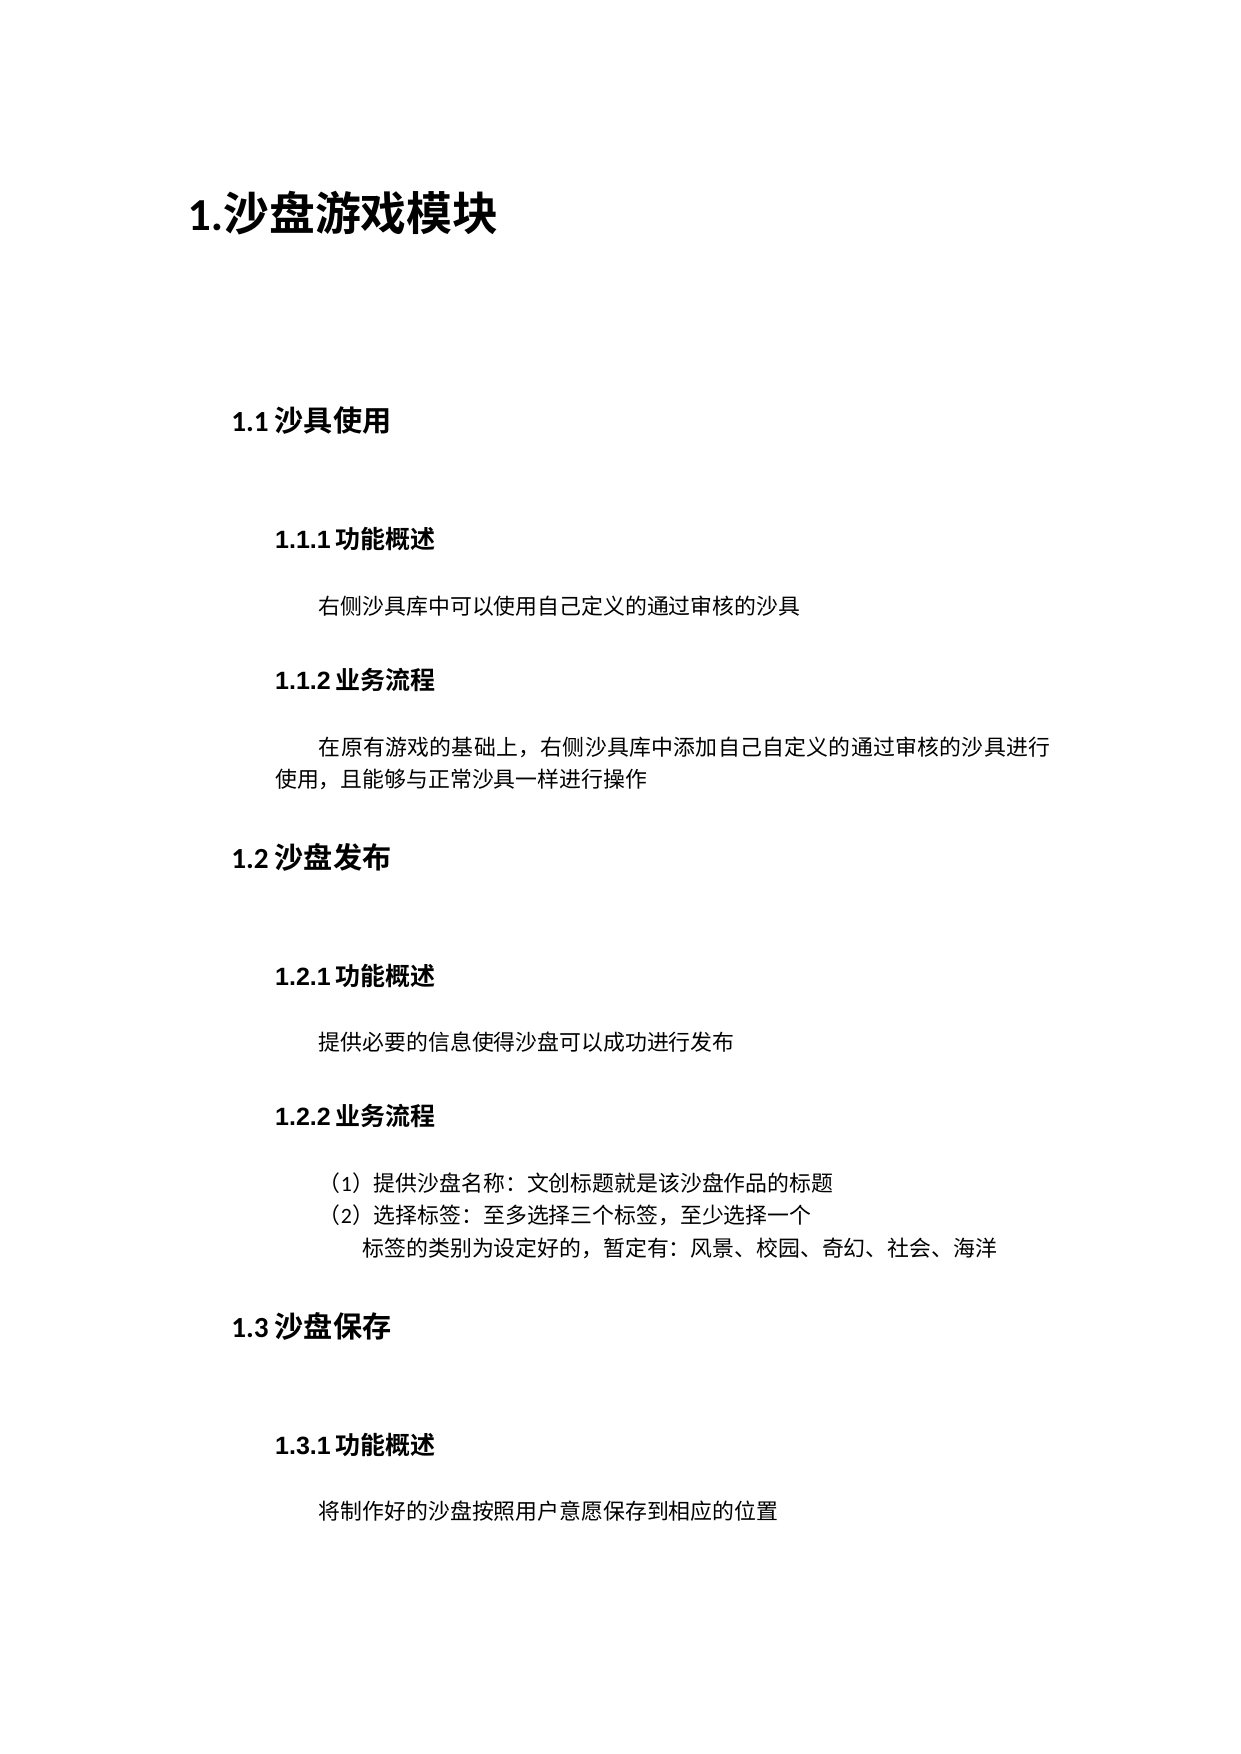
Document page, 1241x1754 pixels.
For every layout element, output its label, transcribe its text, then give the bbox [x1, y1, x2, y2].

subtitle 1.3沙盘保存 [187, 1292, 1053, 1357]
text 在原有游戏的基础上，右侧沙具库中添加自己自定义的通过审核的沙具进行使用，且能够与正常沙具一样进行操作 [275, 729, 1053, 794]
text 右侧沙具库中可以使用自己定义的通过审核的沙具 [275, 588, 1053, 621]
list 标签的类别为设定好的，暂定有：风景、校园、奇幻、社会、海洋 [319, 1231, 1053, 1263]
subtitle 1.1.1功能概述 [231, 505, 1053, 570]
subtitle 1.1沙具使用 [187, 387, 1053, 452]
subtitle 1.2沙盘发布 [187, 823, 1053, 888]
subtitle 1.3.1功能概述 [231, 1411, 1053, 1476]
subtitle 1.2.1功能概述 [231, 942, 1053, 1007]
list 选择标签：至多选择三个标签，至少选择一个 [275, 1198, 1053, 1231]
list 提供沙盘名称：文创标题就是该沙盘作品的标题 [275, 1166, 1053, 1198]
text 将制作好的沙盘按照用户意愿保存到相应的位置 [275, 1494, 1053, 1526]
subtitle 1.沙盘游戏模块 [187, 162, 1053, 259]
subtitle 1.1.2业务流程 [231, 646, 1053, 711]
text 提供必要的信息使得沙盘可以成功进行发布 [275, 1025, 1053, 1057]
subtitle 1.2.2业务流程 [231, 1082, 1053, 1147]
